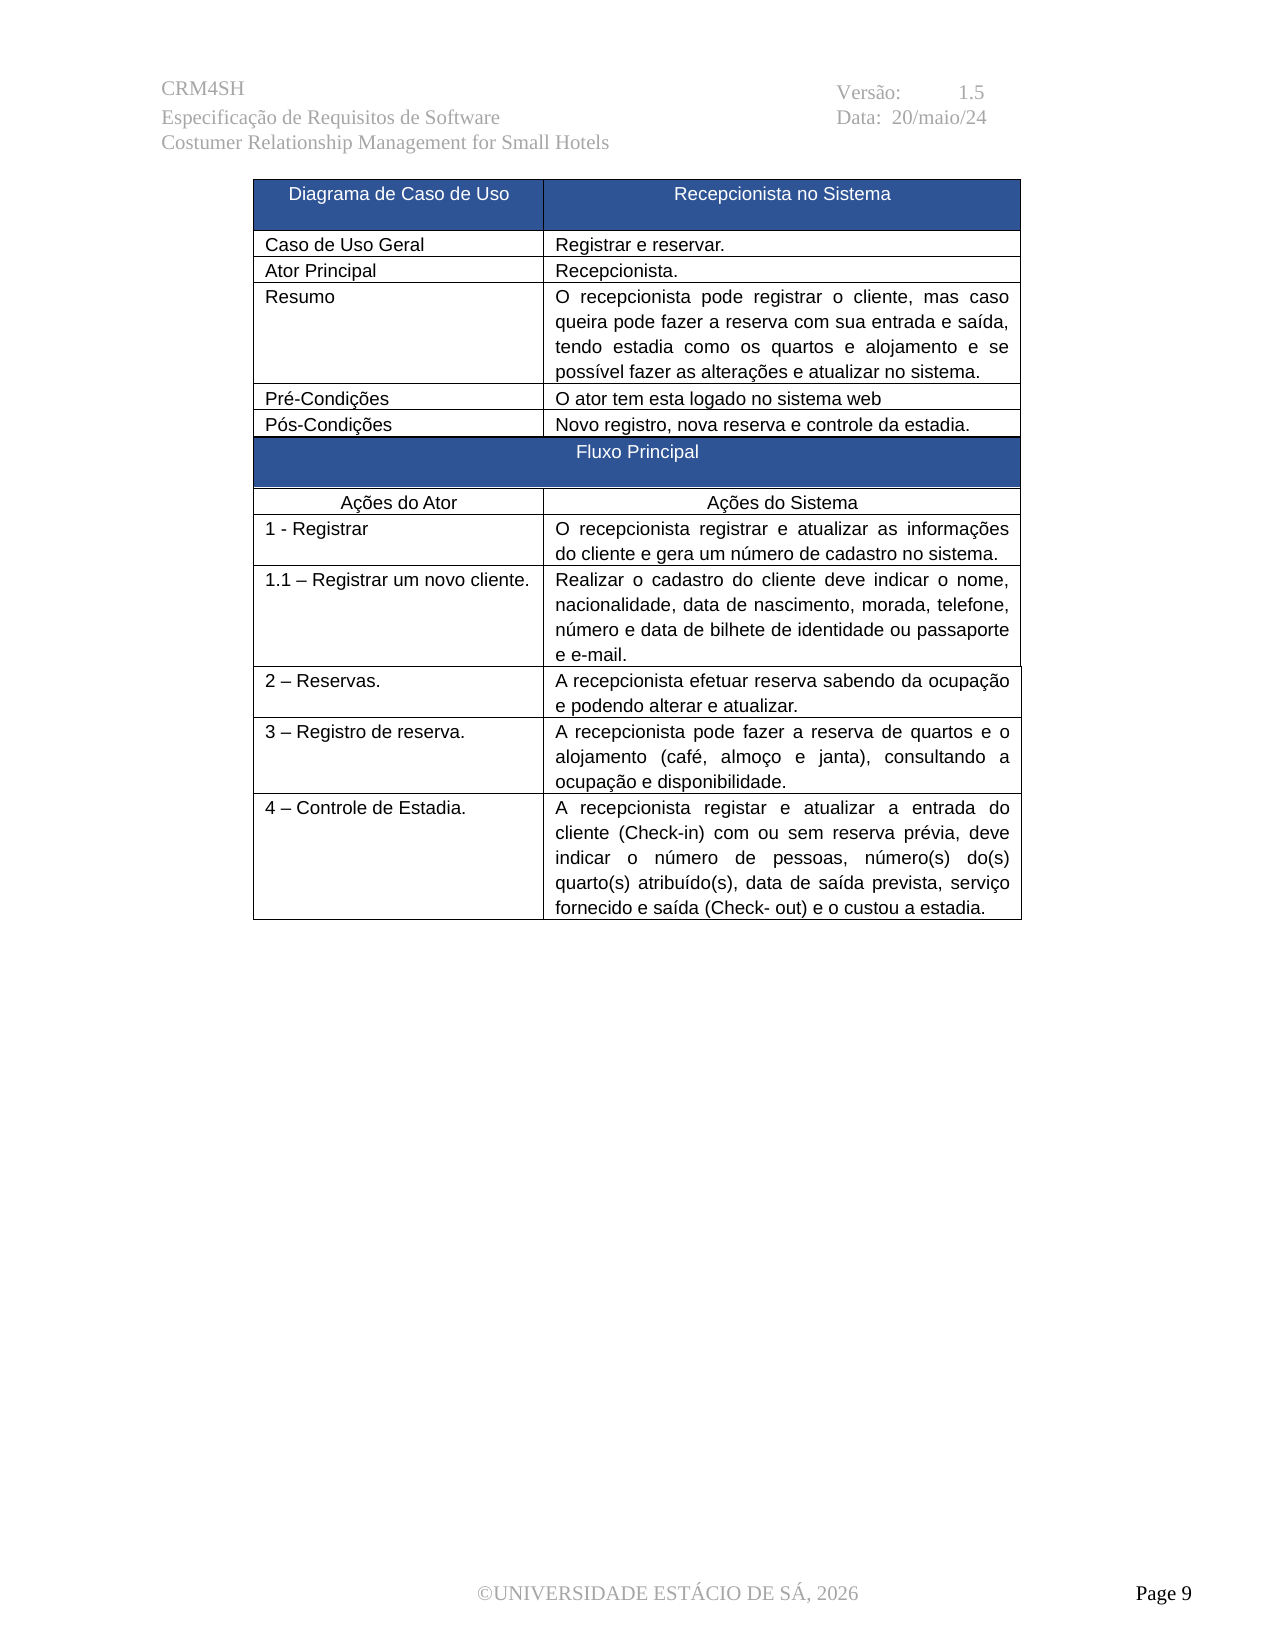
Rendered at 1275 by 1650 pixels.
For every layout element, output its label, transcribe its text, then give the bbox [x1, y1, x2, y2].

table_cell Pós-Condições [254, 410, 543, 436]
table_cell O ator tem esta logado no sistema web [544, 384, 1020, 409]
table_cell A recepcionista pode fazer a reserva de quartos e o alojamento (café, almoço e janta), consultando a ocupação e disponibilidade. [544, 718, 1021, 793]
table_cell 1 - Registrar [254, 515, 543, 564]
table_cell Pré-Condições [254, 384, 543, 409]
table_cell Novo registro, nova reserva e controle da estadia. [544, 410, 1020, 436]
table_cell Realizar o cadastro do cliente deve indicar o nome, nacionalidade, data de nascimento, morada, telefone, número e data de bilhete de identidade ou passaporte e e-mail. [544, 566, 1020, 666]
table_cell Registrar e reservar. [544, 231, 1020, 256]
table_cell 2 – Reservas. [254, 667, 543, 717]
table_cell Ações do Ator [254, 489, 543, 513]
table_cell Caso de Uso Geral [254, 231, 543, 256]
table_cell Recepcionista. [544, 257, 1020, 282]
table_cell A recepcionista efetuar reserva sabendo da ocupação e podendo alterar e atualizar. [544, 667, 1021, 717]
table_header Recepcionista no Sistema [544, 180, 1020, 230]
table_cell 4 – Controle de Estadia. [254, 794, 543, 919]
table_cell O recepcionista registrar e atualizar as informações do cliente e gera um número de cadastro no sistema. [544, 515, 1020, 564]
table_cell Resumo [254, 283, 543, 383]
table_cell 3 – Registro de reserva. [254, 718, 543, 793]
table_cell O recepcionista pode registrar o cliente, mas caso queira pode fazer a reserva com sua entrada e saída, tendo estadia como os quartos e alojamento e se possível fazer as alterações e atualizar no sistema. [544, 283, 1020, 383]
table_header Diagrama de Caso de Uso [254, 180, 543, 230]
table_cell A recepcionista registar e atualizar a entrada do cliente (Check-in) com ou sem reserva prévia, deve indicar o número de pessoas, número(s) do(s) quarto(s) atribuído(s), data de saída prevista, serviço fornecido e saída (Check- out) e o custou a estadia. [544, 794, 1021, 919]
table_cell 1.1 – Registrar um novo cliente. [254, 566, 543, 666]
table_cell Ator Principal [254, 257, 543, 282]
table_cell Fluxo Principal [254, 438, 1020, 487]
table_cell Ações do Sistema [544, 489, 1020, 513]
